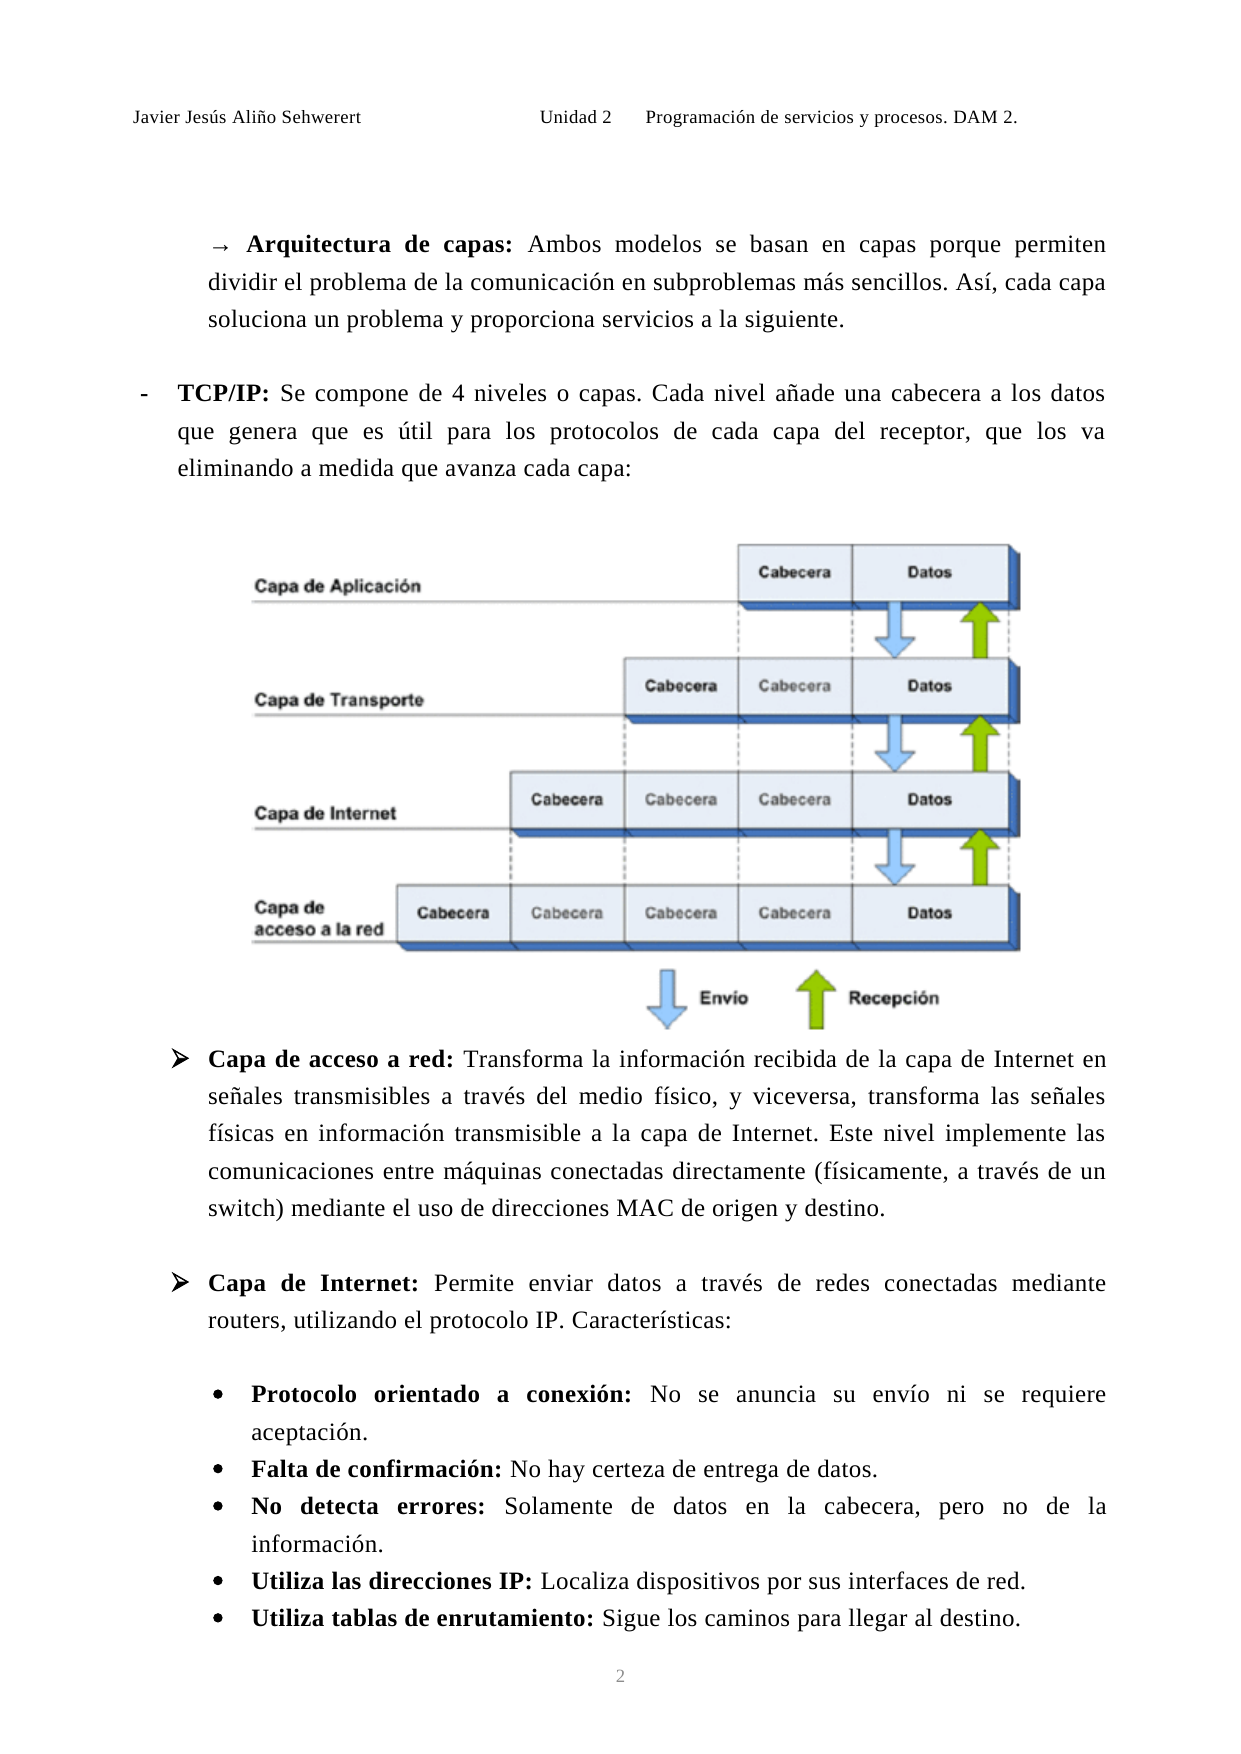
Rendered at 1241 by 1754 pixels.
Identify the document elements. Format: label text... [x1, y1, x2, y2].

list Capa de acceso a red: Transforma la información recibida de la capa de Internet en señales transmisibles a través del medio físico, y viceversa, transforma las señales físicas en información transmisible a la capa de Internet. Este nivel implemente las comunicaciones entre máquinas conectadas directamente (físicamente, a través de un switch) mediante el uso de direcciones MAC de origen y destino. [170, 1044, 1107, 1222]
list No detecta errores: Solamente de datos en la cabecera, pero no de la información. [213, 1491, 1107, 1557]
list Utiliza tablas de enrutamiento: Sigue los caminos para llegar al destino. [213, 1603, 1107, 1632]
picture [233, 527, 1052, 1036]
list Protocolo orientado a conexión: No se anuncia su envío ni se requiere aceptación. [213, 1379, 1107, 1446]
list TCP/IP: Se compone de 4 niveles o capas. Cada nivel añade una cabecera a los datos que genera que es útil para los protocolos de cada capa del receptor, que los va eliminando a medida que avanza cada capa: [140, 378, 1107, 482]
list → Arquitectura de capas: Ambos modelos se basan en capas porque permiten dividir el problema de la comunicación en subproblemas más sencillos. Así, cada capa soluciona un problema y proporciona servicios a la siguiente. [208, 229, 1107, 333]
list Falta de confirmación: No hay certeza de entrega de datos. [213, 1454, 1107, 1483]
list Capa de Internet: Permite enviar datos a través de redes conectadas mediante routers, utilizando el protocolo IP. Características: [170, 1268, 1107, 1334]
list Utiliza las direcciones IP: Localiza dispositivos por sus interfaces de red. [213, 1566, 1107, 1595]
